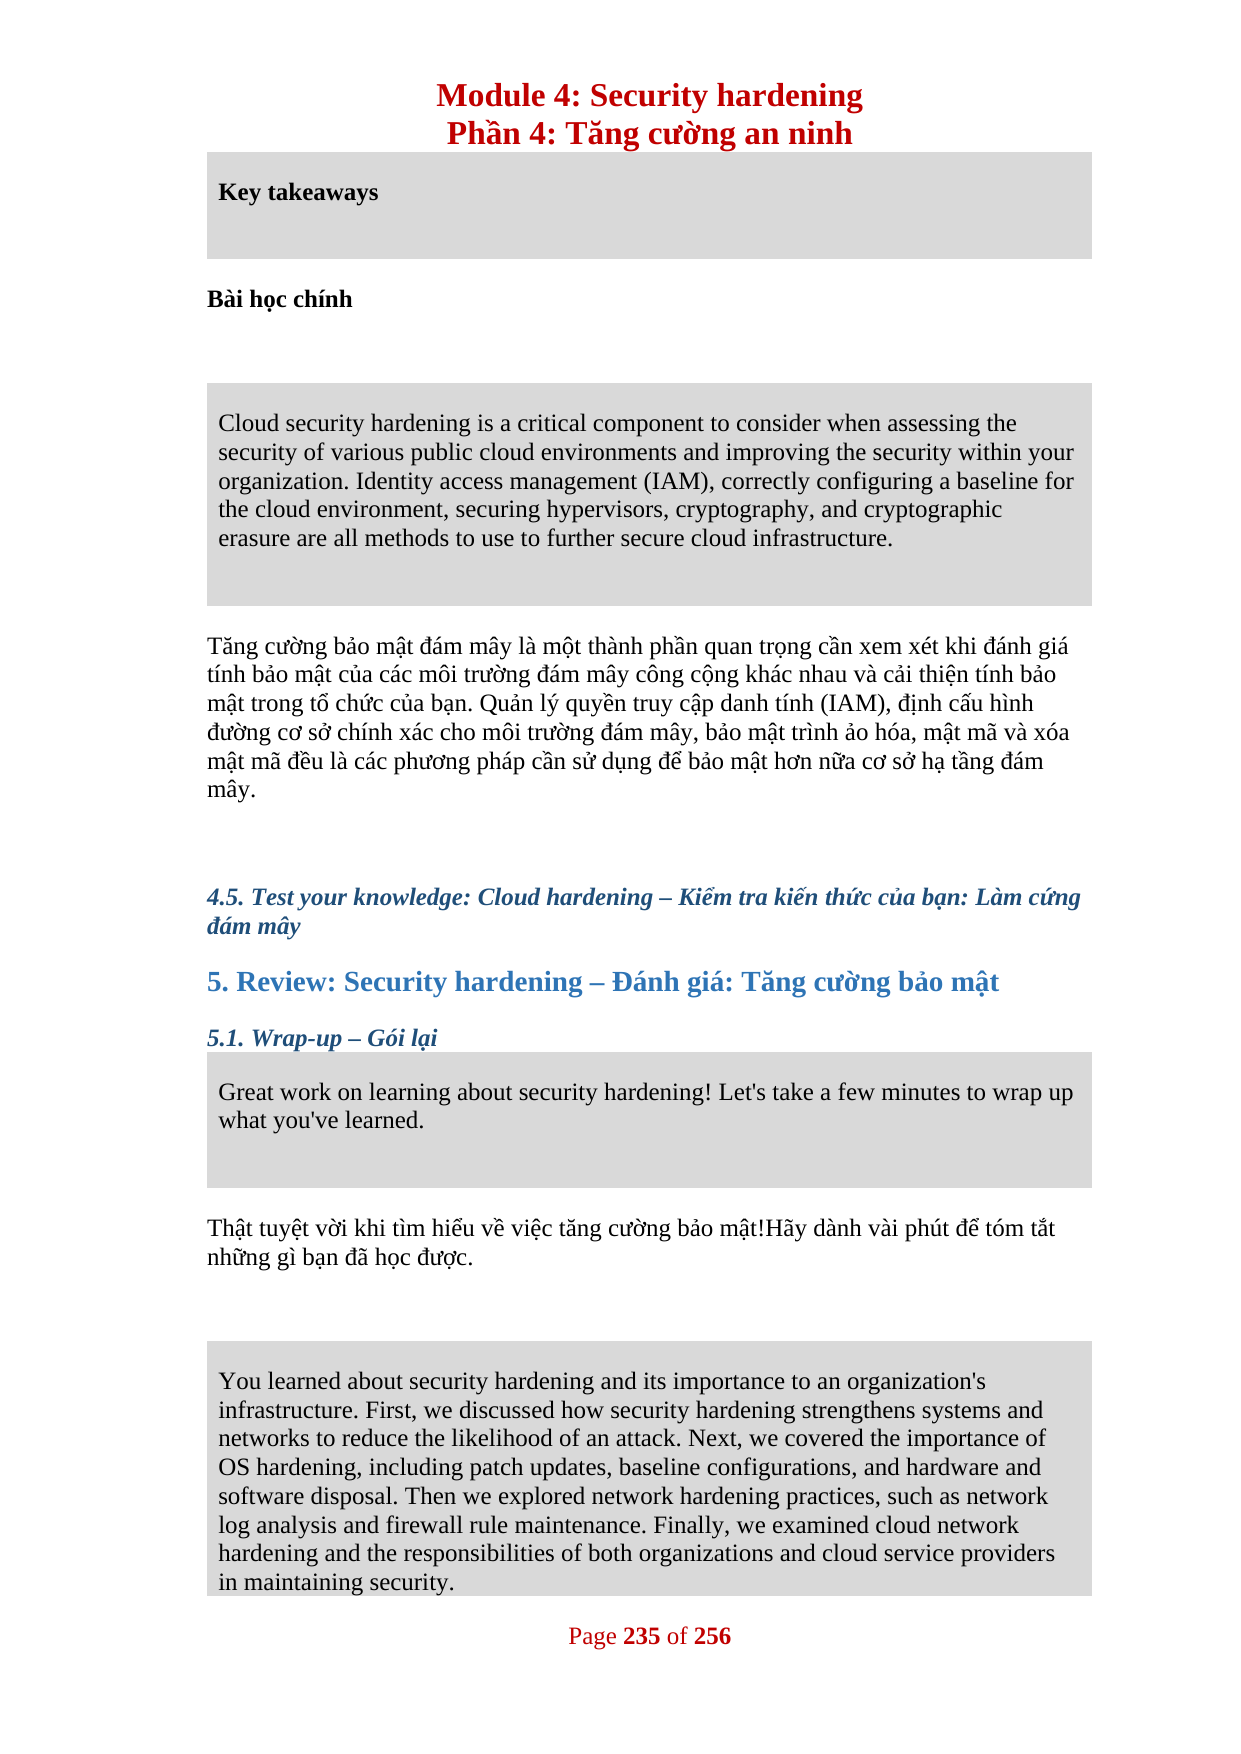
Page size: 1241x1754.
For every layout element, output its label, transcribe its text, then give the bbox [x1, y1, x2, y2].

text 5. Review: Security hardening – Đánh giá: Tăng cường bảo mật [207, 964, 1092, 998]
text Thật tuyệt vời khi tìm hiểu về việc tăng cường bảo mật!Hãy dành vài phút để tóm tắt những gì bạn đã học được. [207, 1213, 1092, 1271]
table_header Great work on learning about security hardening! Let's take a few minutes to wrap up what you've learned. [207, 1052, 1092, 1188]
text Bài học chính [207, 284, 1092, 313]
text 5.1. Wrap-up – Gói lại [207, 1023, 1092, 1052]
table_header Cloud security hardening is a critical component to consider when assessing the security of various public cloud environments and improving the security within your organization. Identity access management (IAM), correctly configuring a baseline for the cloud environment, securing hypervisors, cryptography, and cryptographic erasure are all methods to use to further secure cloud infrastructure. [207, 383, 1092, 606]
text 4.5. Test your knowledge: Cloud hardening – Kiểm tra kiến ​​thức của bạn: Làm cứng đám mây [207, 882, 1092, 939]
text Tăng cường bảo mật đám mây là một thành phần quan trọng cần xem xét khi đánh giá tính bảo mật của các môi trường đám mây công cộng khác nhau và cải thiện tính bảo mật trong tổ chức của bạn. Quản lý quyền truy cập danh tính (IAM), định cấu hình đường cơ sở chính xác cho môi trường đám mây, bảo mật trình ảo hóa, mật mã và xóa mật mã đều là các phương pháp cần sử dụng để bảo mật hơn nữa cơ sở hạ tầng đám mây. [207, 631, 1092, 803]
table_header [207, 1341, 1092, 1596]
table_header Key takeaways [207, 152, 1092, 259]
